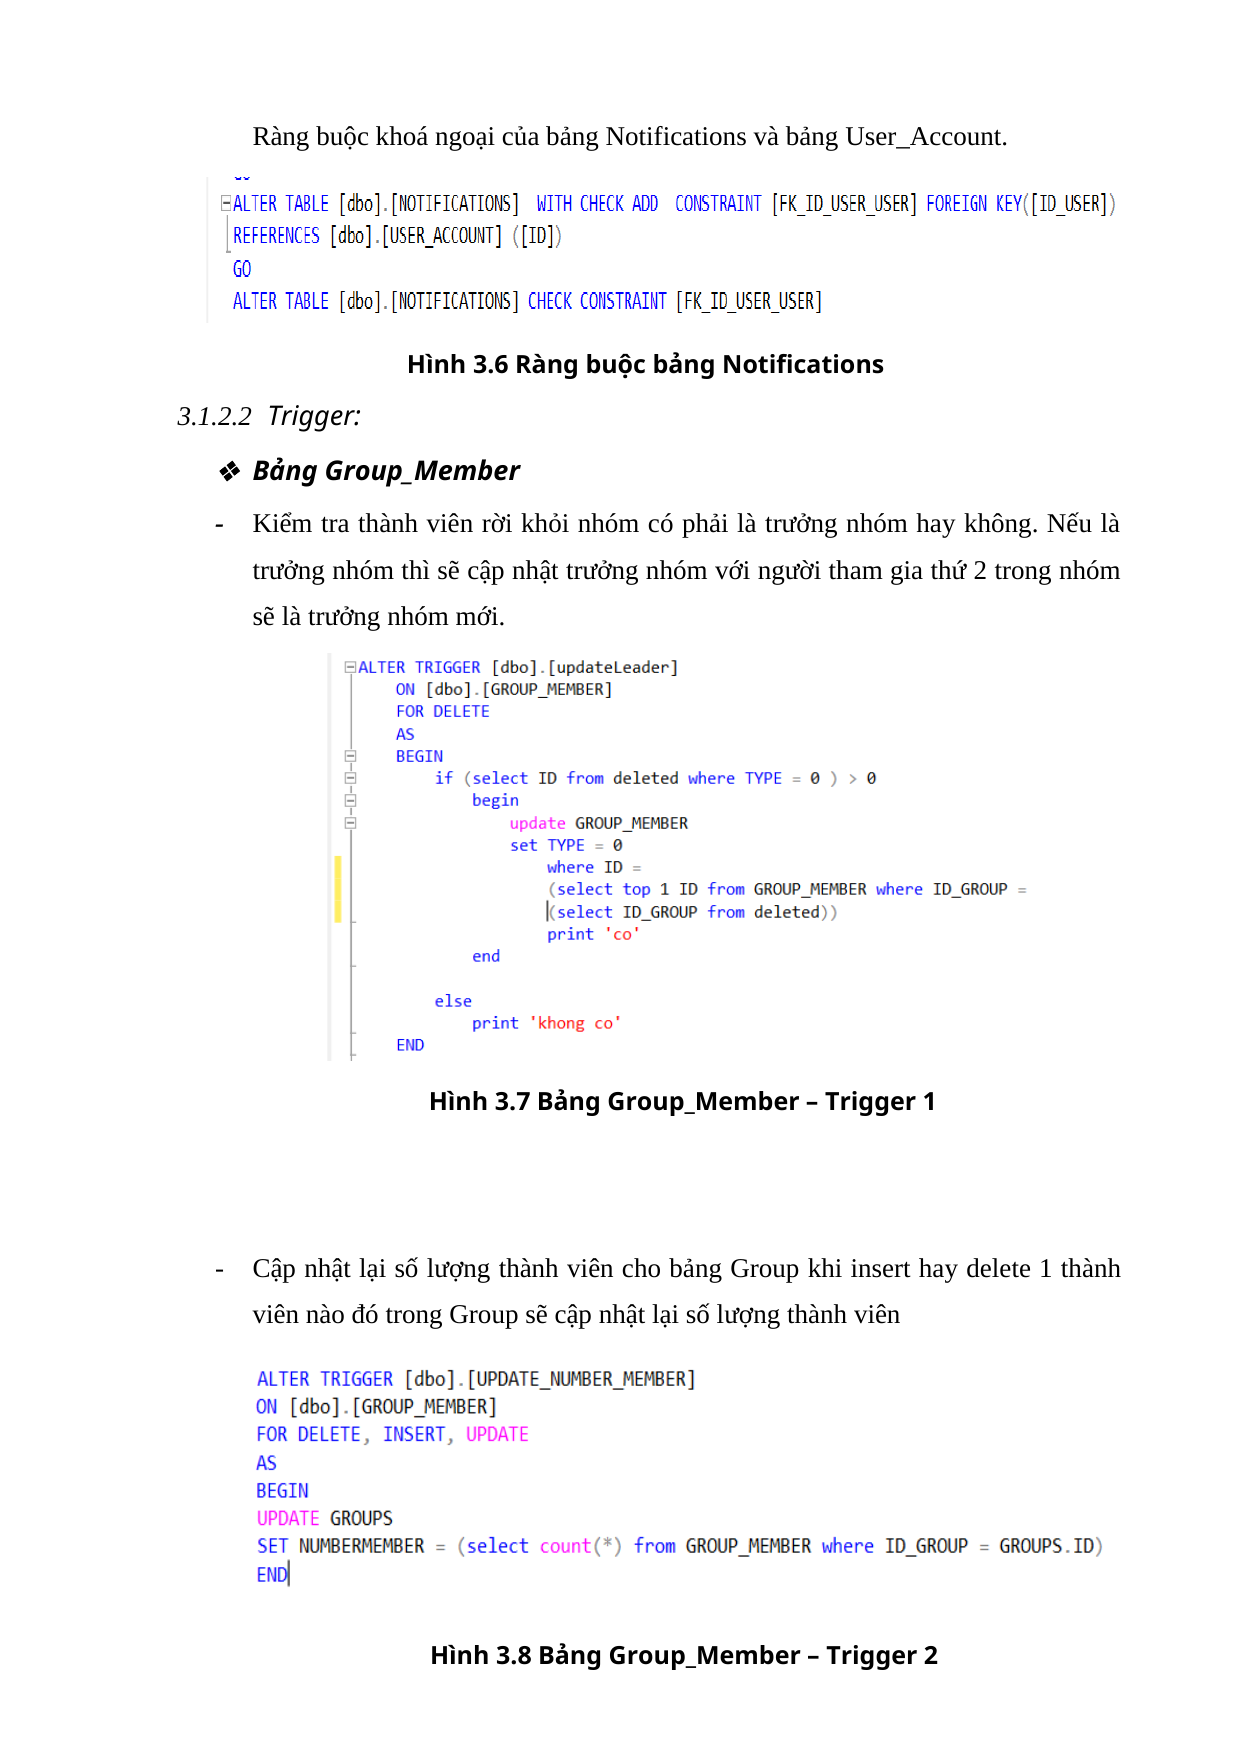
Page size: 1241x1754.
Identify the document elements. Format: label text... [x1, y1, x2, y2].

picture [248, 1361, 1123, 1616]
picture [327, 653, 1036, 1061]
list Cập nhật lại số lượng thành viên cho bảng Group khi insert hay delete 1 thành viên nào đó trong Group sẽ cập nhật lại số lượng thành viên [215, 1252, 1122, 1329]
list Kiểm tra thành viên rời khỏi nhóm có phải là trưởng nhóm hay không. Nếu là trưởng nhóm thì sẽ cập nhật trưởng nhóm với người tham gia thứ 2 trong nhóm sẽ là trưởng nhóm mới. [215, 507, 1122, 632]
picture [206, 177, 1123, 323]
text Ràng buộc khoá ngoại của bảng Notifications và bảng User_Account. [252, 120, 1122, 151]
list Bảng Group_Member [215, 452, 1122, 489]
